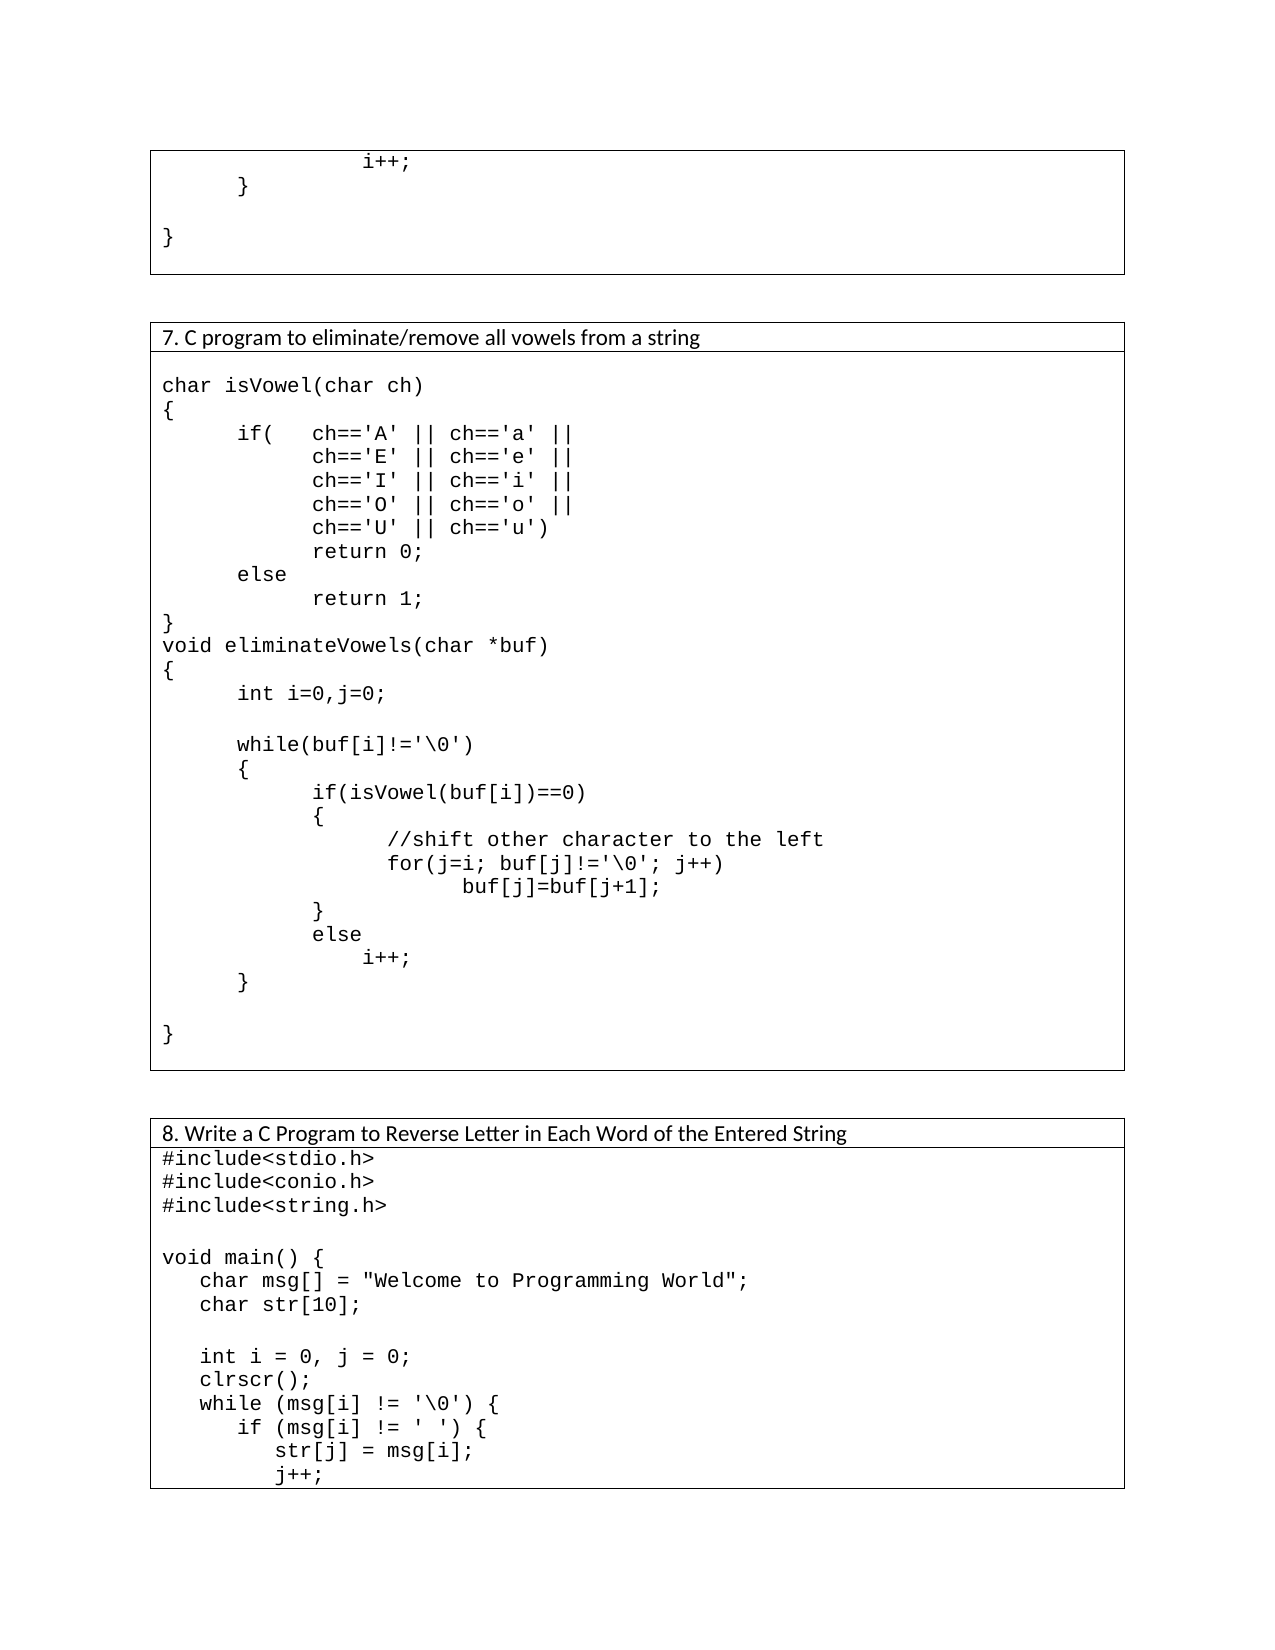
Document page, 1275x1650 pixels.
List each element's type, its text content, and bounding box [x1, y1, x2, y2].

table_header 8. Write a C Program to Reverse Letter in Each Word of the Entered String [151, 1119, 1124, 1147]
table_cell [151, 151, 1124, 274]
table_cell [151, 1148, 1124, 1488]
table_header 7. C program to eliminate/remove all vowels from a string [151, 323, 1124, 351]
